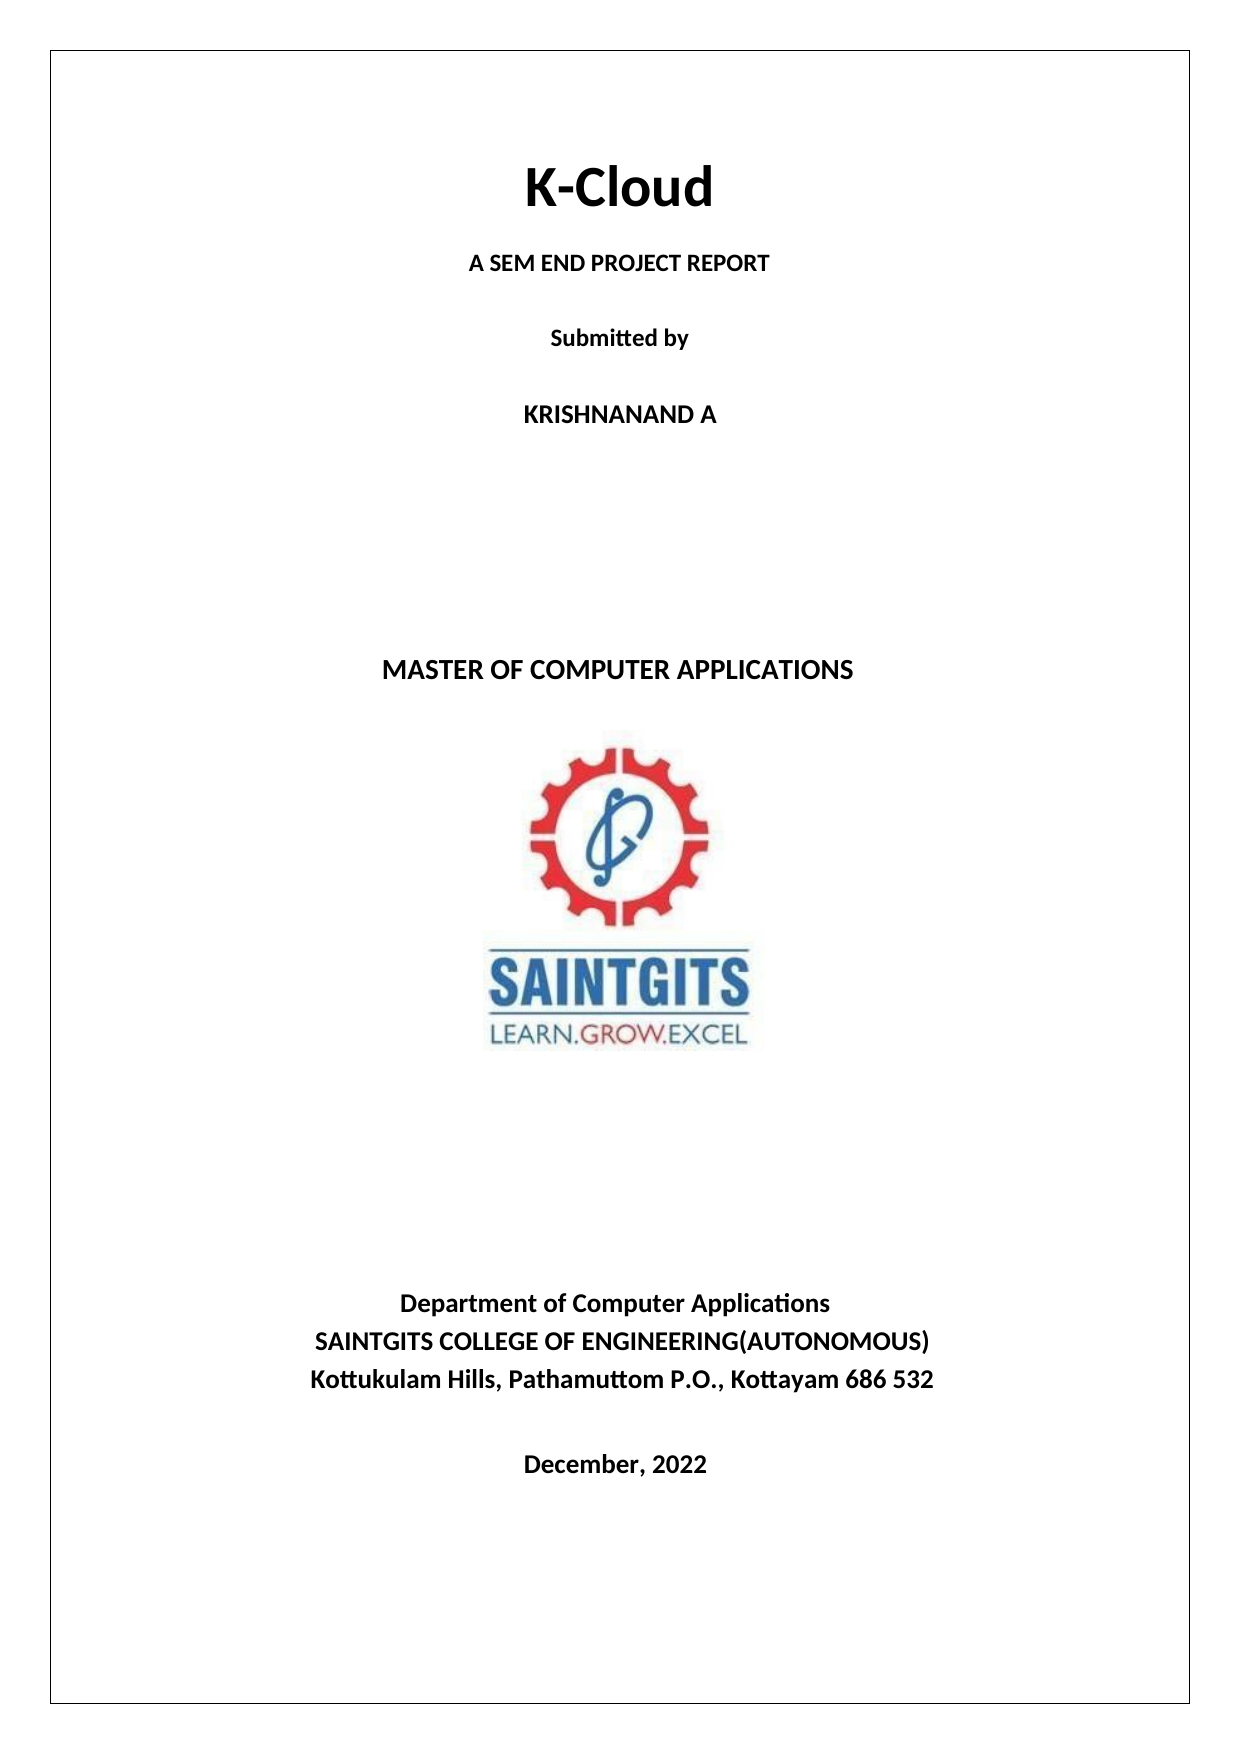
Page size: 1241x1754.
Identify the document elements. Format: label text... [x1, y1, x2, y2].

subtitle KRISHNANAND A [150, 397, 1090, 430]
text Department of Computer Applications [150, 1286, 1080, 1319]
text K-Cloud [150, 150, 1090, 221]
picture [482, 730, 766, 1051]
subtitle December, 2022 [150, 1448, 1080, 1481]
text Kottukulam Hills, Pathamuttom P.O., Kottayam 686 532 [150, 1362, 1095, 1395]
text SAINTGITS COLLEGE OF ENGINEERING(AUTONOMOUS) [150, 1324, 1095, 1357]
subtitle MASTER OF COMPUTER APPLICATIONS [150, 651, 1046, 686]
subtitle A SEM END PROJECT REPORT [192, 247, 1046, 278]
text Submitted by [192, 322, 1047, 352]
